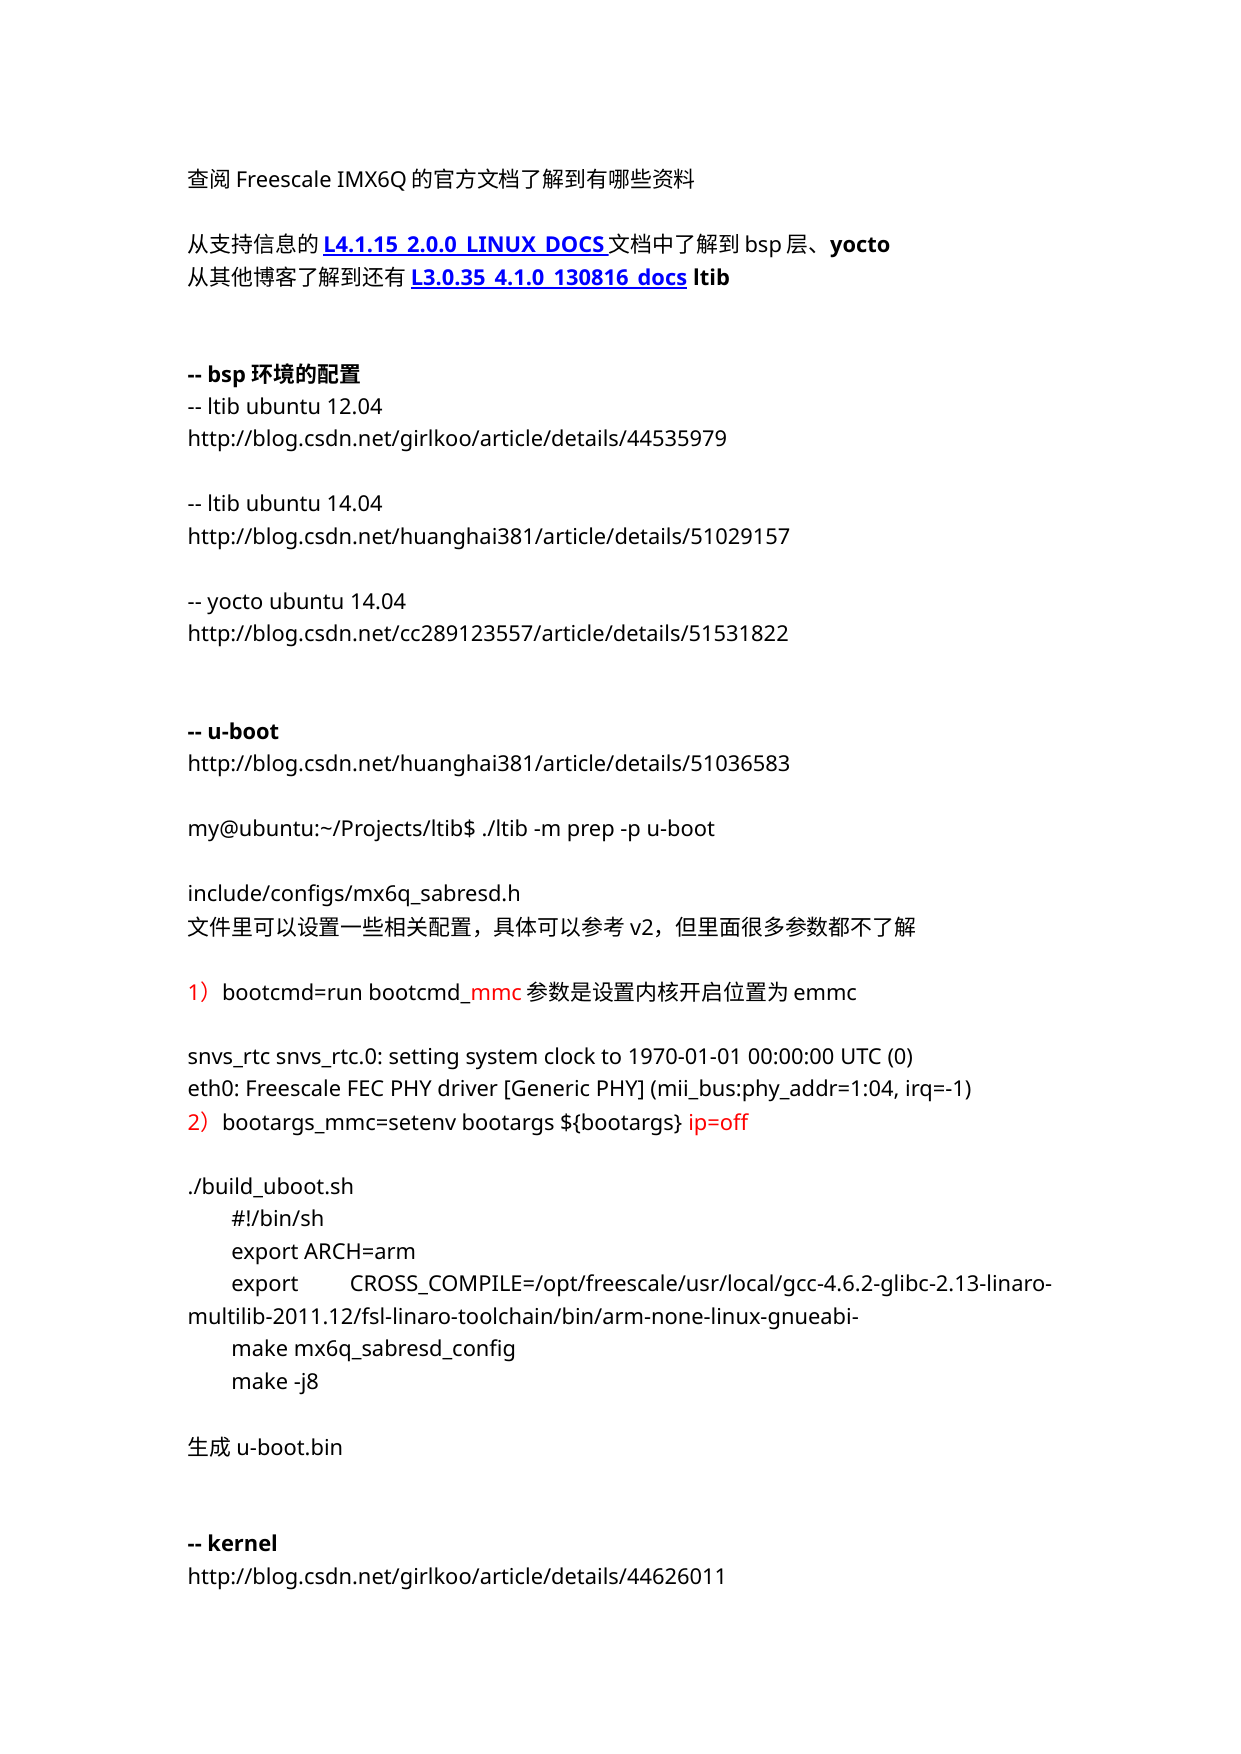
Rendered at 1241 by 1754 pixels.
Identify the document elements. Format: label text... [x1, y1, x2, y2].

text -- ltib ubuntu 12.04 [187, 389, 1053, 422]
text 文件里可以设置一些相关配置，具体可以参考 v2，但里面很多参数都不了解 [187, 909, 1053, 942]
text 生成 u-boot.bin [187, 1429, 1053, 1462]
text http://blog.csdn.net/girlkoo/article/details/44535979 [187, 422, 1053, 454]
text http://blog.csdn.net/huanghai381/article/details/51036583 [187, 747, 1053, 779]
text make mx6q_sabresd_config [187, 1332, 1053, 1364]
text http://blog.csdn.net/cc289123557/article/details/51531822 [187, 617, 1053, 649]
text 查阅Freescale IMX6Q的官方文档了解到有哪些资料 [187, 162, 1053, 194]
text make -j8 [187, 1364, 1053, 1397]
text 1）bootcmd=run bootcmd_mmc参数是设置内核开启位置为emmc [187, 974, 1053, 1007]
text eth0: Freescale FEC PHY driver [Generic PHY] (mii_bus:phy_addr=1:04, irq=-1) [187, 1072, 1053, 1104]
text -- yocto ubuntu 14.04 [187, 584, 1053, 617]
text -- bsp 环境的配置 [187, 357, 1053, 389]
text include/configs/mx6q_sabresd.h [187, 877, 1053, 909]
text export CROSS_COMPILE=/opt/freescale/usr/local/gcc-4.6.2-glibc-2.13-linaro-multilib-2011.12/fsl-linaro-toolchain/bin/arm-none-linux-gnueabi- [187, 1267, 1053, 1332]
text 从其他博客了解到还有L3.0.35_4.1.0_130816_docs ltib [187, 259, 1053, 292]
text 2）bootargs_mmc=setenv bootargs ${bootargs} ip=off [187, 1104, 1053, 1137]
text #!/bin/sh [187, 1202, 1053, 1234]
text snvs_rtc snvs_rtc.0: setting system clock to 1970-01-01 00:00:00 UTC (0) [187, 1039, 1053, 1072]
text my@ubuntu:~/Projects/ltib$ ./ltib -m prep -p u-boot [187, 812, 1053, 844]
text ./build_uboot.sh [187, 1169, 1053, 1202]
text http://blog.csdn.net/huanghai381/article/details/51029157 [187, 519, 1053, 552]
text -- kernel [187, 1527, 1053, 1559]
text 从支持信息的L4.1.15_2.0.0_LINUX_DOCS文档中了解到bsp层、yocto [187, 227, 1053, 259]
text -- u-boot [187, 714, 1053, 747]
text -- ltib ubuntu 14.04 [187, 487, 1053, 519]
text http://blog.csdn.net/girlkoo/article/details/44626011 [187, 1559, 1053, 1592]
text export ARCH=arm [187, 1234, 1053, 1267]
